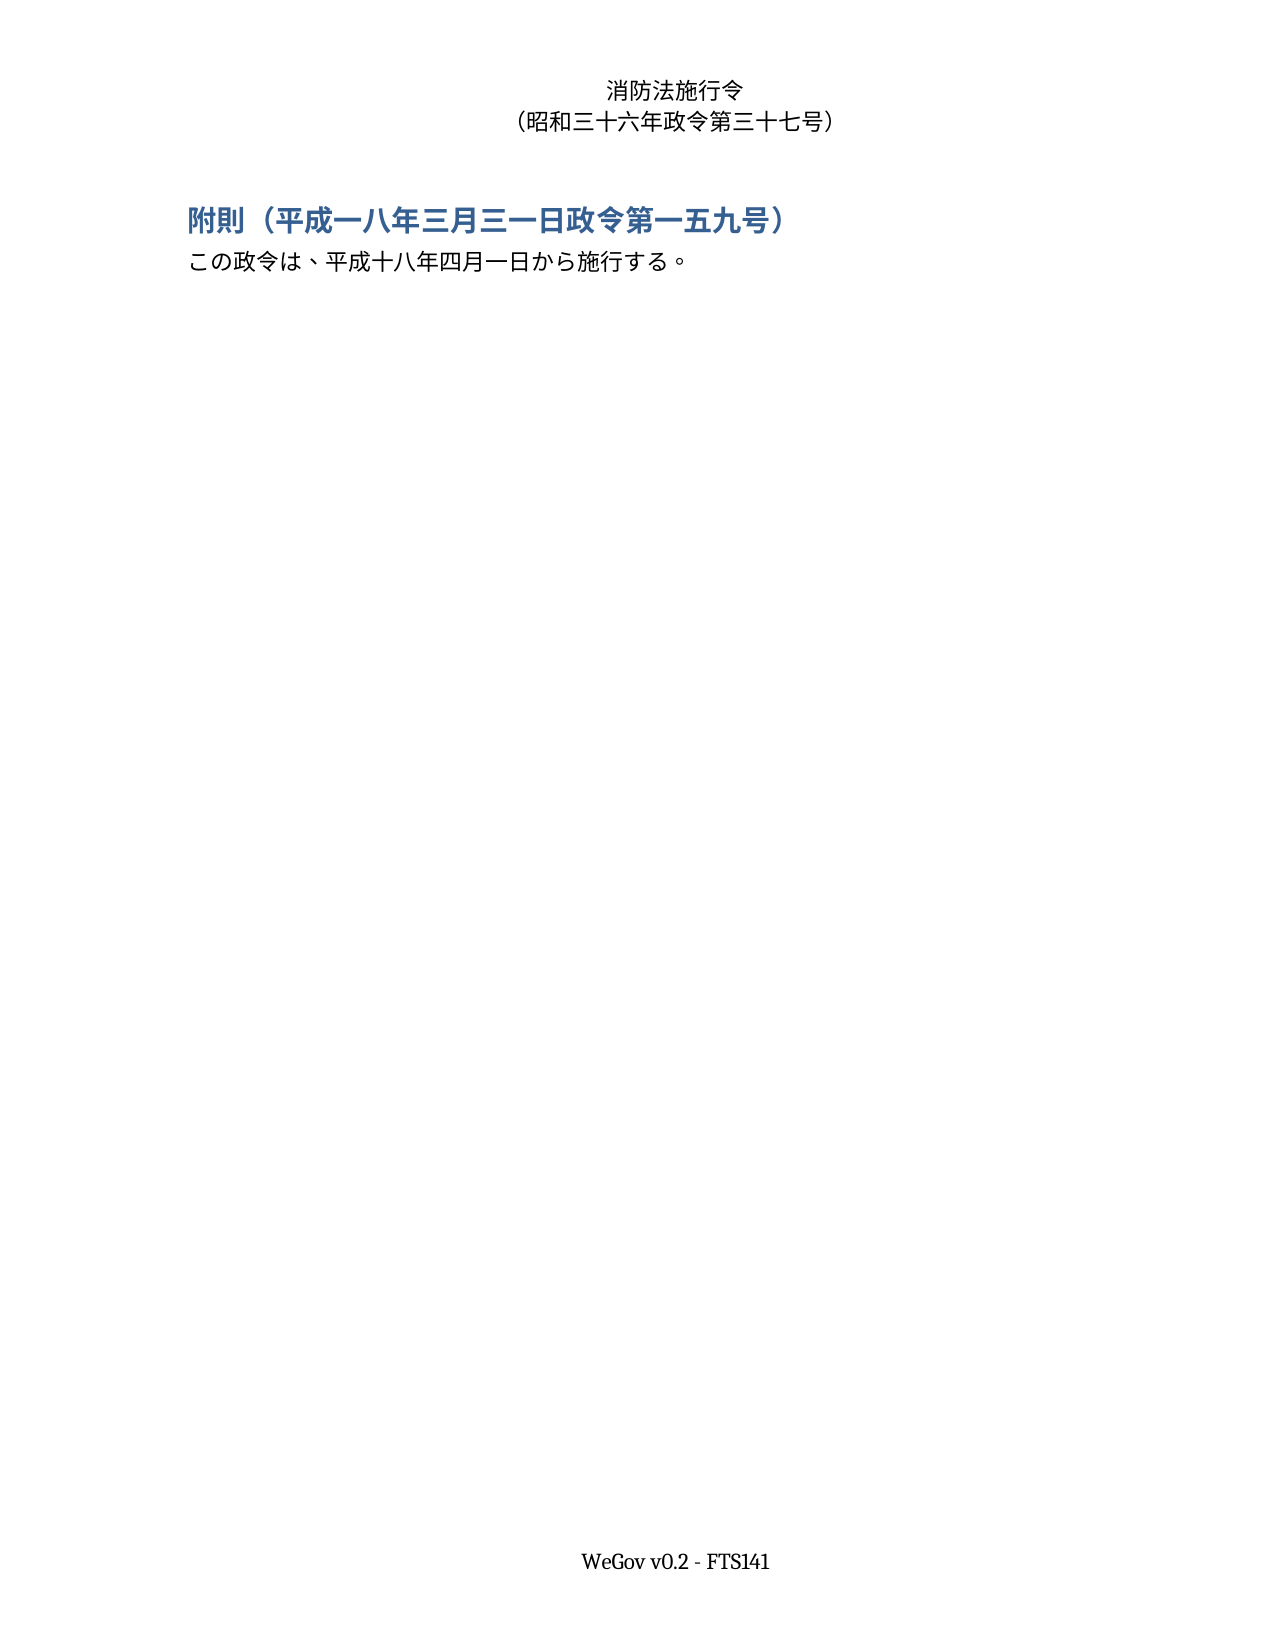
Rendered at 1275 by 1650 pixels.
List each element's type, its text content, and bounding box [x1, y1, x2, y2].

text この政令は、平成十八年四月一日から施行する。 [187, 246, 1087, 277]
subtitle 附則（平成一八年三月三一日政令第一五九号） [187, 200, 1087, 240]
